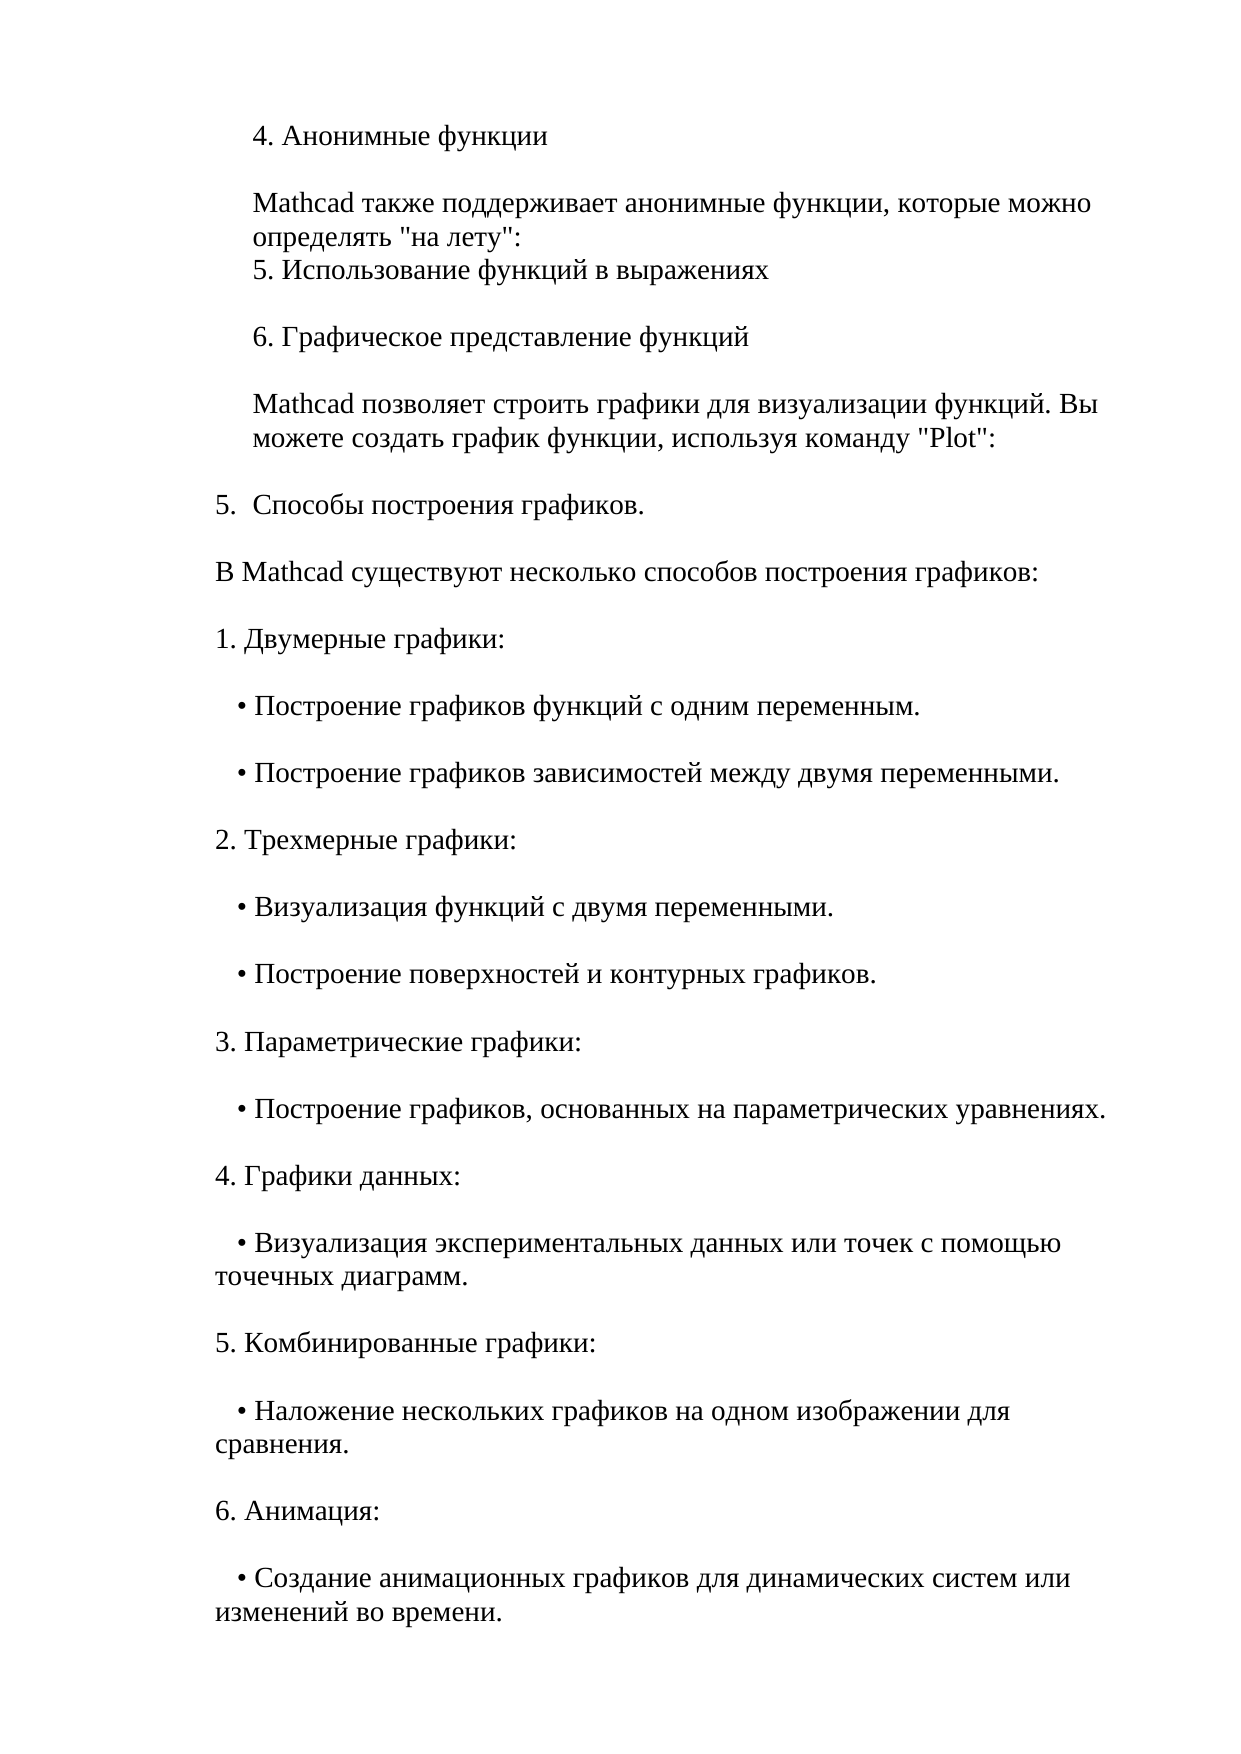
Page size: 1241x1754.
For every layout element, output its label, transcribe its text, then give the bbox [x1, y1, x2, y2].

list 5. Использование функций в выражениях [252, 252, 1152, 286]
text 5. Комбинированные графики: [215, 1326, 1152, 1359]
list 6. Графическое представление функций [252, 319, 1152, 353]
text 4. Графики данных: [215, 1158, 1152, 1191]
list 4. Анонимные функции [252, 118, 1152, 152]
list Mathcad позволяет строить графики для визуализации функций. Вы можете создать график функции, используя команду "Plot": [252, 386, 1152, 453]
text • Построение графиков функций с одним переменным. [215, 688, 1152, 722]
text В Mathcad существуют несколько способов построения графиков: [215, 554, 1152, 588]
text • Наложение нескольких графиков на одном изображении для сравнения. [215, 1393, 1152, 1460]
text • Построение графиков, основанных на параметрических уравнениях. [215, 1091, 1152, 1124]
text 3. Параметрические графики: [215, 1024, 1152, 1057]
text • Визуализация функций с двумя переменными. [215, 889, 1152, 923]
list Mathcad также поддерживает анонимные функции, которые можно определять "на лету": [252, 185, 1152, 252]
list Способы построения графиков. [215, 487, 1152, 521]
text 6. Анимация: [215, 1493, 1152, 1527]
text • Визуализация экспериментальных данных или точек с помощью точечных диаграмм. [215, 1225, 1152, 1292]
text • Построение графиков зависимостей между двумя переменными. [215, 755, 1152, 789]
text • Создание анимационных графиков для динамических систем или изменений во времени. [215, 1560, 1152, 1627]
text 2. Трехмерные графики: [215, 822, 1152, 856]
text • Построение поверхностей и контурных графиков. [215, 957, 1152, 990]
text 1. Двумерные графики: [215, 621, 1152, 655]
